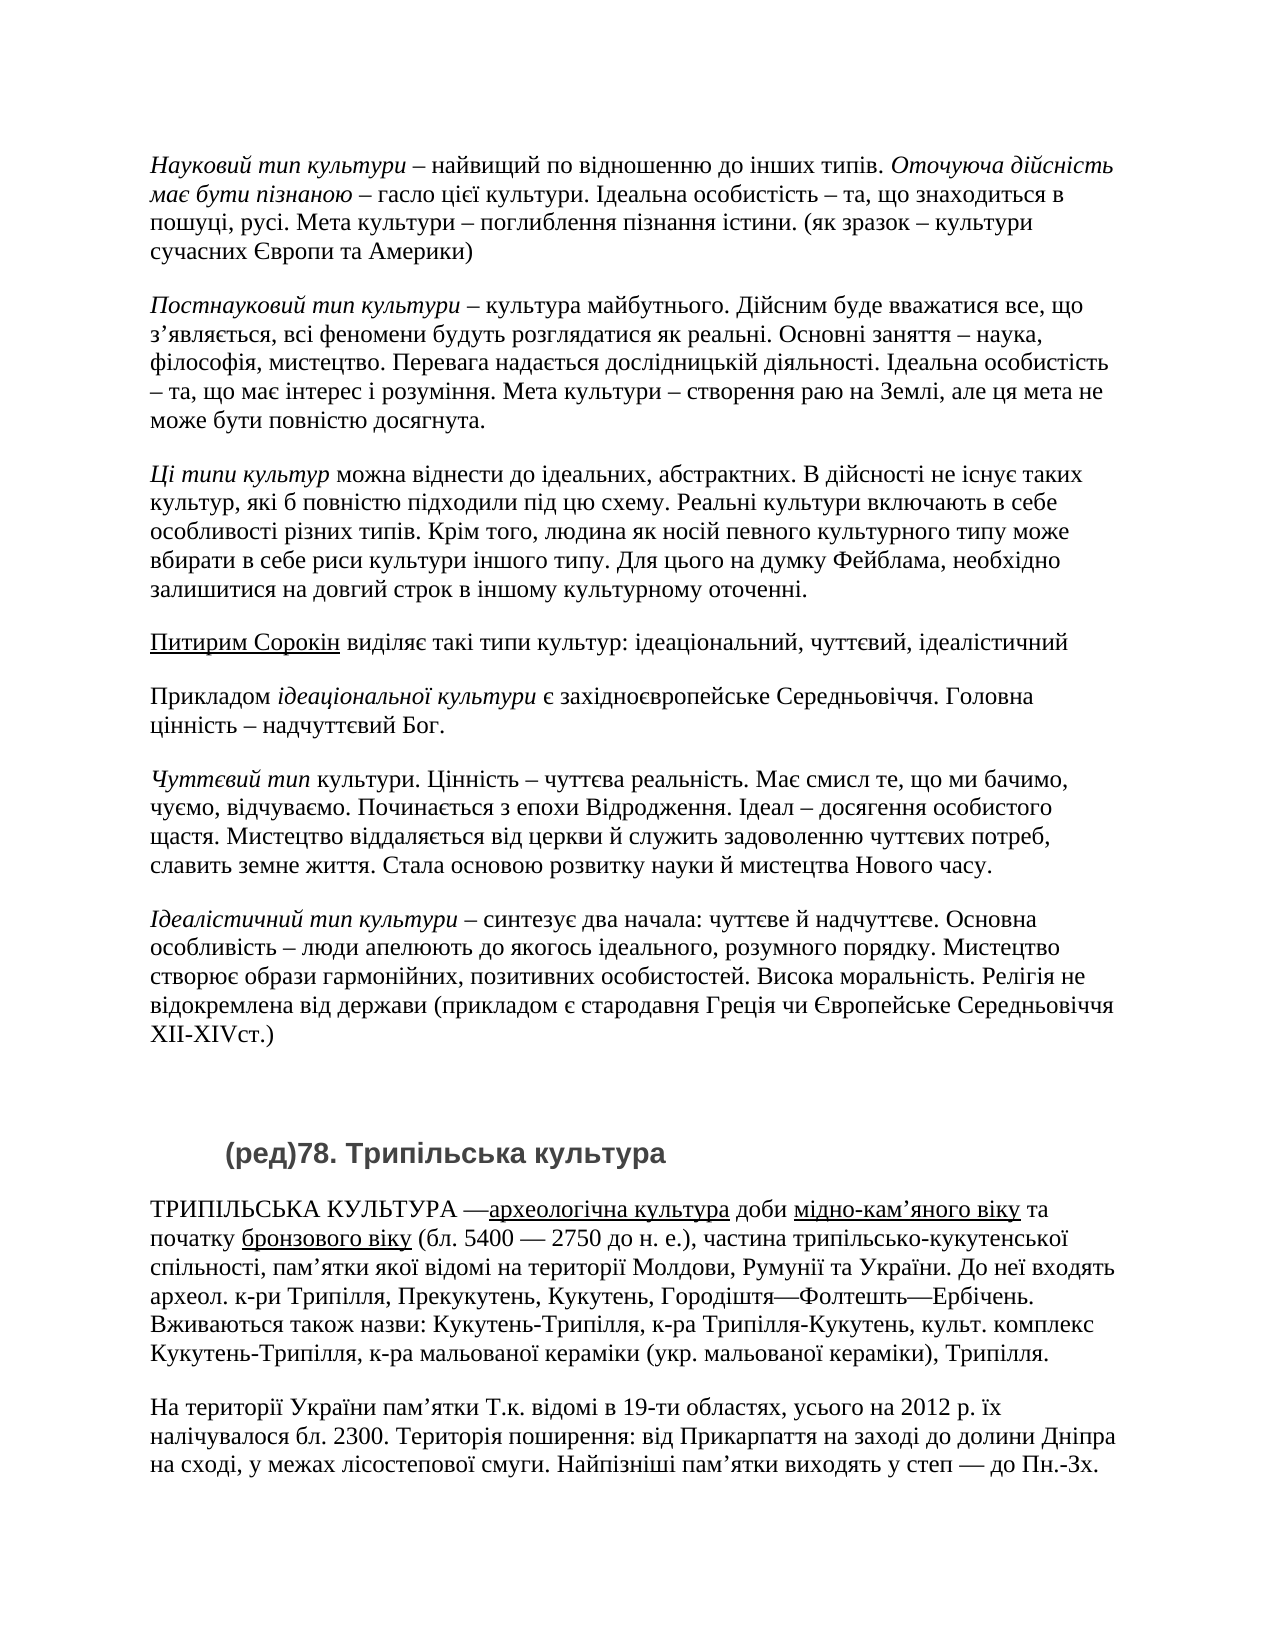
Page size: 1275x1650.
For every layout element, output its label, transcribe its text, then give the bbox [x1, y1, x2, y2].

text Науковий тип культури – найвищий по відношенню до інших типів. Оточуюча дійсність має бути пізнаною – гасло цієї культури. Ідеальна особистість – та, що знаходиться в пошуці, русі. Мета культури – поглиблення пізнання істини. (як зразок – культури сучасних Європи та Америки) [150, 150, 1125, 265]
text Постнауковий тип культури – культура майбутнього. Дійсним буде вважатися все, що з’являється, всі феномени будуть розглядатися як реальні. Основні заняття – наука, філософія, мистецтво. Перевага надається дослідницькій діяльності. Ідеальна особистість – та, що має інтерес і розуміння. Мета культури – створення раю на Землі, але ця мета не може бути повністю досягнута. [150, 290, 1125, 434]
text Чуттєвий тип культури. Цінність – чуттєва реальність. Має смисл те, що ми бачимо, чуємо, відчуваємо. Починається з епохи Відродження. Ідеал – досягення особистого щастя. Мистецтво віддаляється від церкви й служить задоволенню чуттєвих потреб, славить земне життя. Стала основою розвитку науки й мистецтва Нового часу. [150, 764, 1125, 879]
text ТРИПІЛЬСЬКА КУЛЬТУРА —археологічна культура доби мідно-кам’яного віку та початку бронзового віку (бл. 5400 — 2750 до н. е.), частина трипільсько-кукутенської спільності, пам’ятки якої відомі на території Молдови, Румунії та України. До неї входять археол. к-ри Трипілля, Прекукутень, Кукутень, Городіштя—Фолтешть—Ербічень. Вживаються також назви: Кукутень-Трипілля, к-ра Трипілля-Кукутень, культ. комплекс Кукутень-Трипілля, к-ра мальованої кераміки (укр. мальованої кераміки), Трипілля. [150, 1194, 1125, 1367]
text Ідеалістичний тип культури – синтезує два начала: чуттєве й надчуттєве. Основна особливість – люди апелюють до якогось ідеального, розумного порядку. Мистецтво створює образи гармонійних, позитивних особистостей. Висока моральність. Релігія не відокремлена від держави (прикладом є стародавня Греція чи Європейське Середньовіччя ХІІ-ХІVст.) [150, 904, 1125, 1047]
text Ці типи культур можна віднести до ідеальних, абстрактних. В дійсності не існує таких культур, які б повністю підходили під цю схему. Реальні культури включають в себе особливості різних типів. Крім того, людина як носій певного культурного типу може вбирати в себе риси культури іншого типу. Для цього на думку Фейблама, необхідно залишитися на довгий строк в іншому культурному оточенні. [150, 459, 1125, 602]
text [150, 1392, 1125, 1478]
text Питирим Сорокін виділяє такі типи культур: ідеаціональний, чуттєвий, ідеалістичний [150, 627, 1125, 656]
text Прикладом ідеаціональної культури є західноєвропейське Середньовіччя. Головна цінність – надчуттєвий Бог. [150, 681, 1125, 739]
subtitle (ред)78. Трипільська культура [150, 1136, 1125, 1169]
